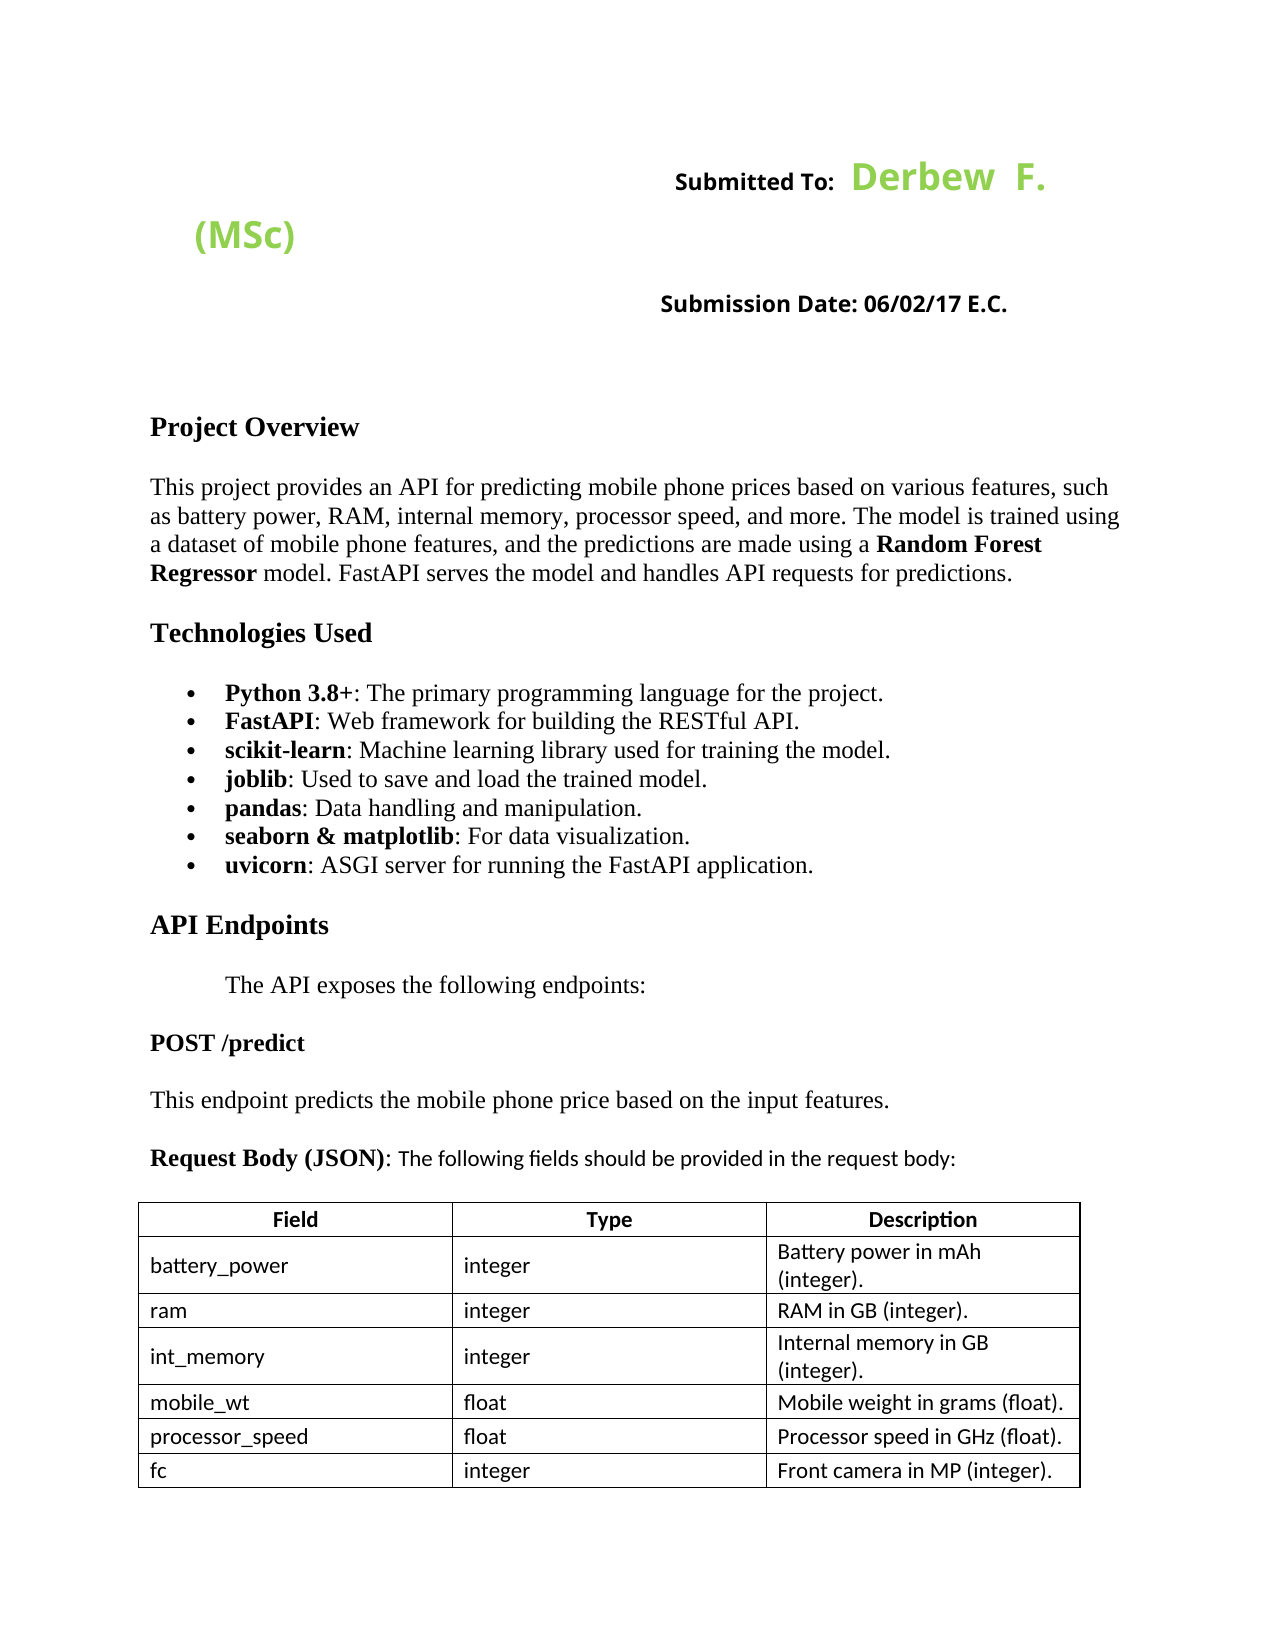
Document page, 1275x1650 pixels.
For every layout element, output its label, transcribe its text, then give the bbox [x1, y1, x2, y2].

list FastAPI: Web framework for building the RESTful API. [187, 706, 1125, 735]
table_header Description [767, 1203, 1079, 1236]
list pandas: Data handling and manipulation. [187, 793, 1125, 821]
text This endpoint predicts the mobile phone price based on the input features. [150, 1086, 1125, 1114]
list seaborn & matplotlib: For data visualization. [187, 821, 1125, 850]
table_cell Internal memory in GB (integer). [767, 1328, 1079, 1384]
table_cell integer [453, 1454, 766, 1487]
text Technologies Used [150, 616, 1125, 648]
table_cell Battery power in mAh (integer). [767, 1237, 1079, 1293]
table_cell integer [453, 1294, 766, 1327]
table_cell int_memory [139, 1328, 452, 1384]
text Submitted To: Derbew F. (MSc) [194, 150, 1125, 260]
table_cell float [453, 1419, 766, 1452]
list Python 3.8+: The primary programming language for the project. [187, 678, 1125, 706]
list uvicorn: ASGI server for running the FastAPI application. [187, 850, 1125, 879]
table_cell integer [453, 1328, 766, 1384]
text The API exposes the following endpoints: [150, 970, 1125, 998]
table_cell fc [139, 1454, 452, 1487]
text Submission Date: 06/02/17 E.C. [150, 288, 1125, 319]
table_cell Processor speed in GHz (float). [767, 1419, 1079, 1452]
list scikit-learn: Machine learning library used for training the model. [187, 735, 1125, 764]
list joblib: Used to save and load the trained model. [187, 764, 1125, 793]
text This project provides an API for predicting mobile phone prices based on various features, such as battery power, RAM, internal memory, processor speed, and more. The model is trained using a dataset of mobile phone features, and the predictions are made using a Random Forest Regressor model. FastAPI serves the model and handles API requests for predictions. [150, 472, 1125, 587]
table_cell RAM in GB (integer). [767, 1294, 1079, 1327]
table_header Type [453, 1203, 766, 1236]
text POST /predict [150, 1028, 1125, 1056]
text Project Overview [150, 410, 1125, 443]
table_cell Front camera in MP (integer). [767, 1454, 1079, 1487]
text API Endpoints [150, 908, 1125, 941]
text Request Body (JSON): The following fields should be provided in the request body: [150, 1143, 1125, 1172]
table_cell mobile_wt [139, 1385, 452, 1418]
table_cell float [453, 1385, 766, 1418]
table_header Field [139, 1203, 452, 1236]
table_cell integer [453, 1237, 766, 1293]
table_cell ram [139, 1294, 452, 1327]
table_cell Mobile weight in grams (float). [767, 1385, 1079, 1418]
table_cell battery_power [139, 1237, 452, 1293]
table_cell processor_speed [139, 1419, 452, 1452]
